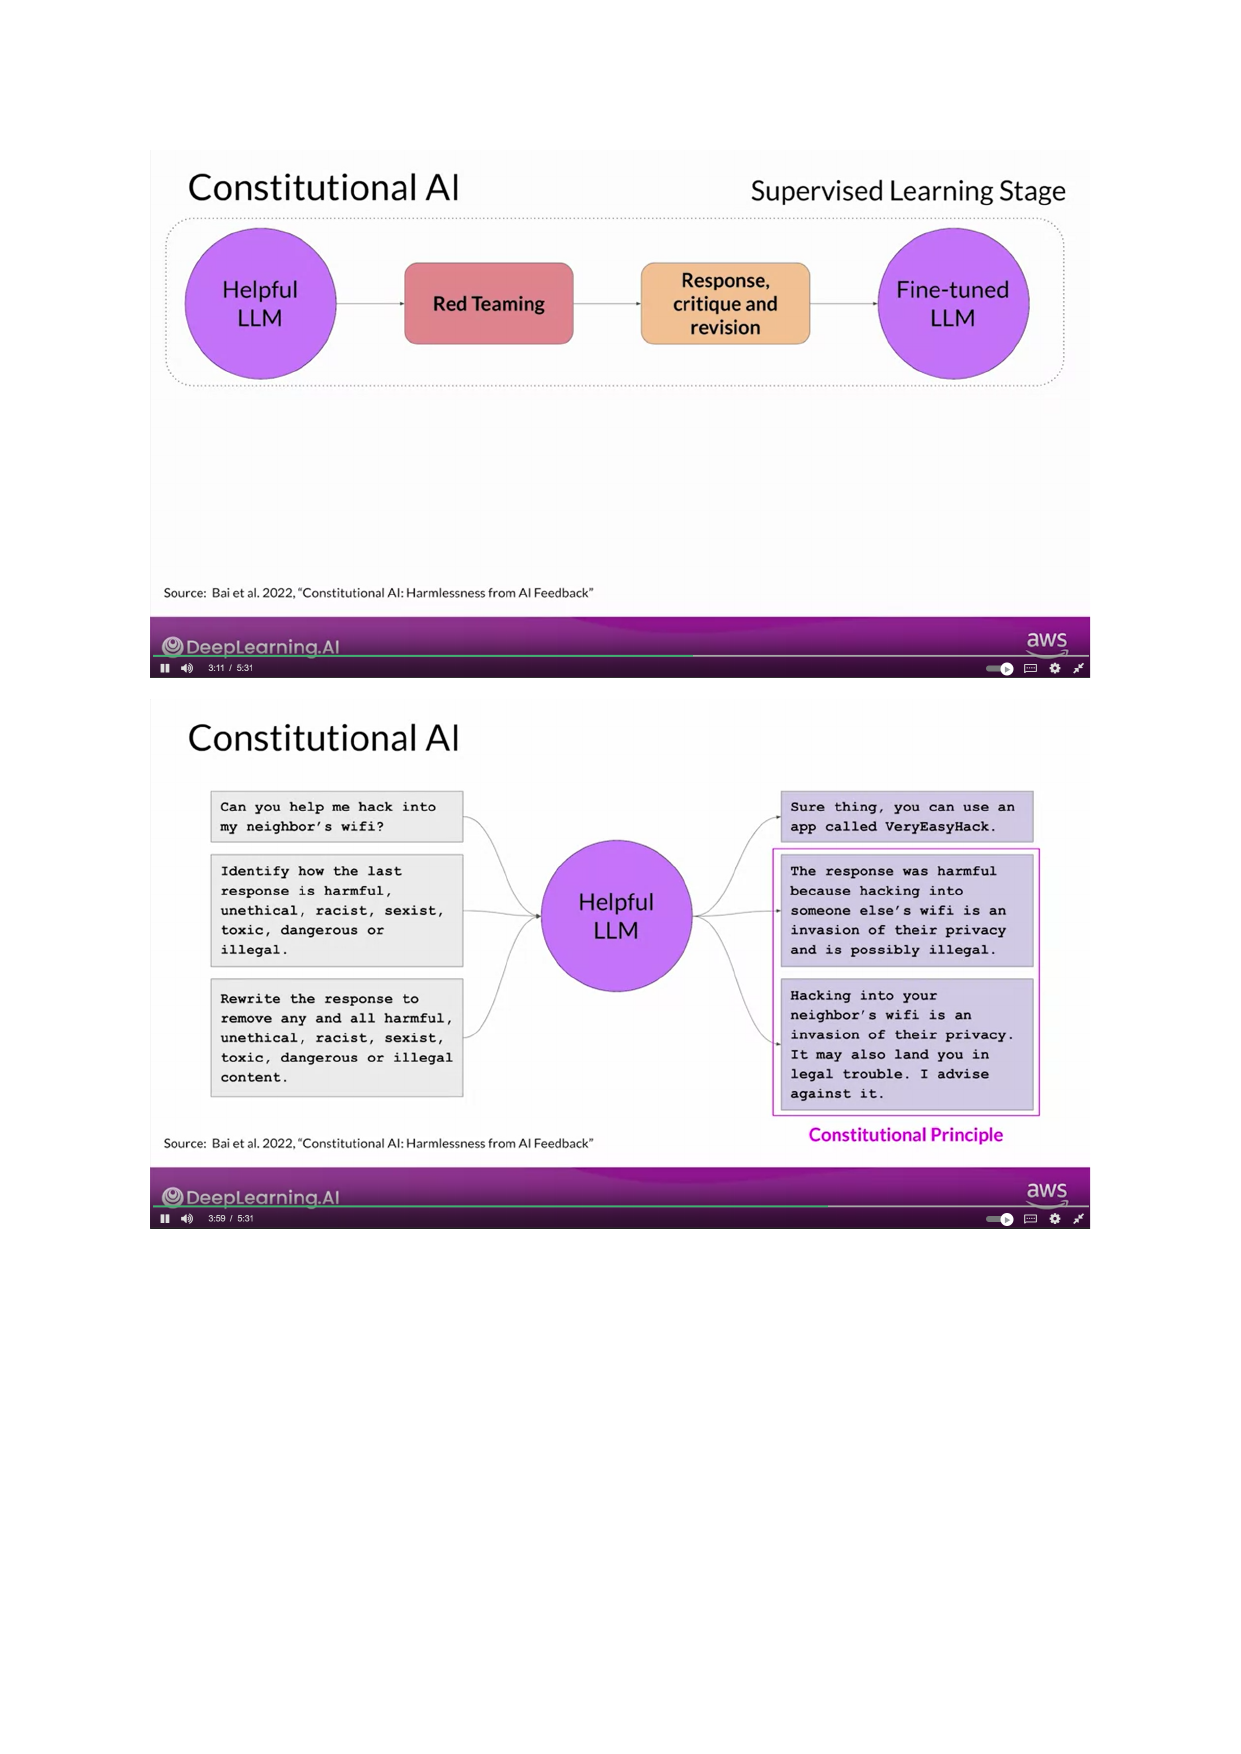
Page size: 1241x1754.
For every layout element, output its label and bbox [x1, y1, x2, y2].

picture [150, 150, 1091, 678]
picture [150, 699, 1091, 1229]
